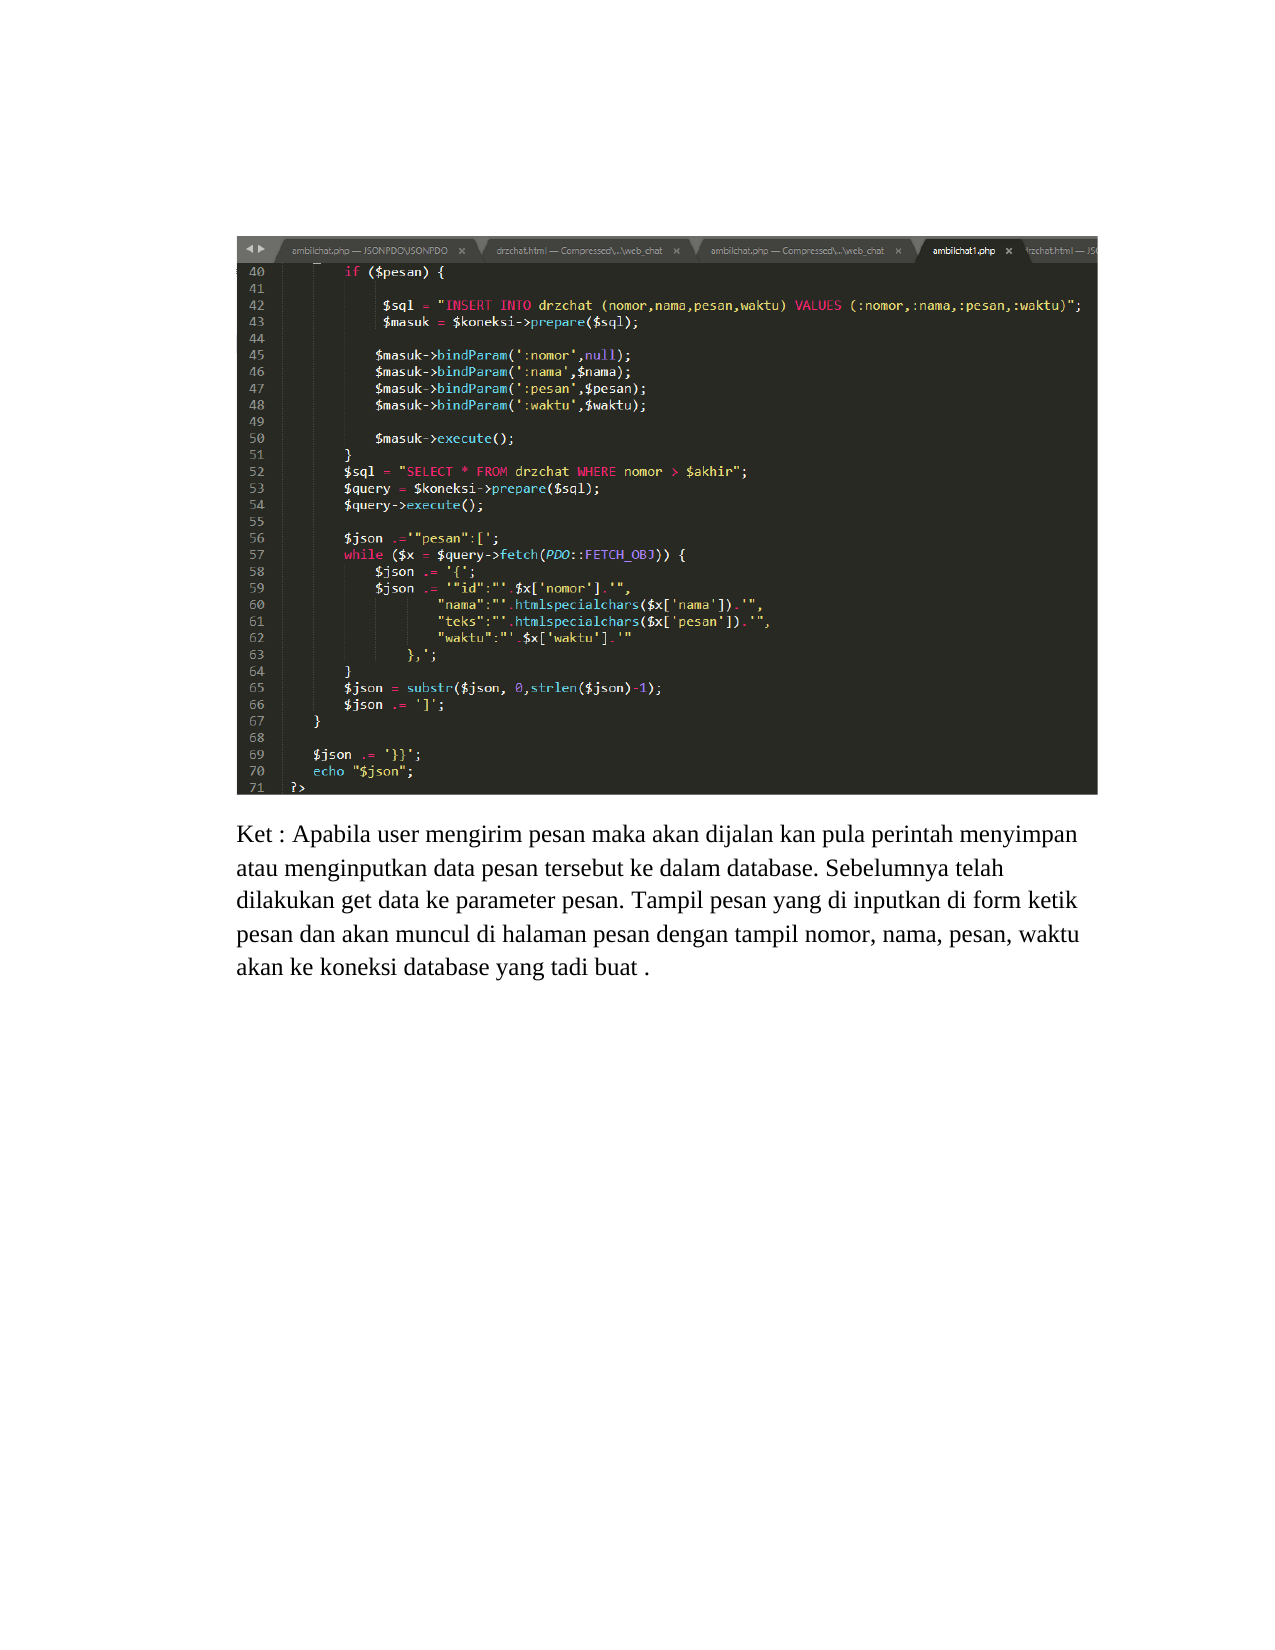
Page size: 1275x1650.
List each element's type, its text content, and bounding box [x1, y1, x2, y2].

picture [236, 236, 1098, 795]
text Ket : Apabila user mengirim pesan maka akan dijalan kan pula perintah menyimpan atau menginputkan data pesan tersebut ke dalam database. Sebelumnya telah dilakukan get data ke parameter pesan. Tampil pesan yang di inputkan di form ketik pesan dan akan muncul di halaman pesan dengan tampil nomor, nama, pesan, waktu akan ke koneksi database yang tadi buat . [236, 819, 1098, 980]
